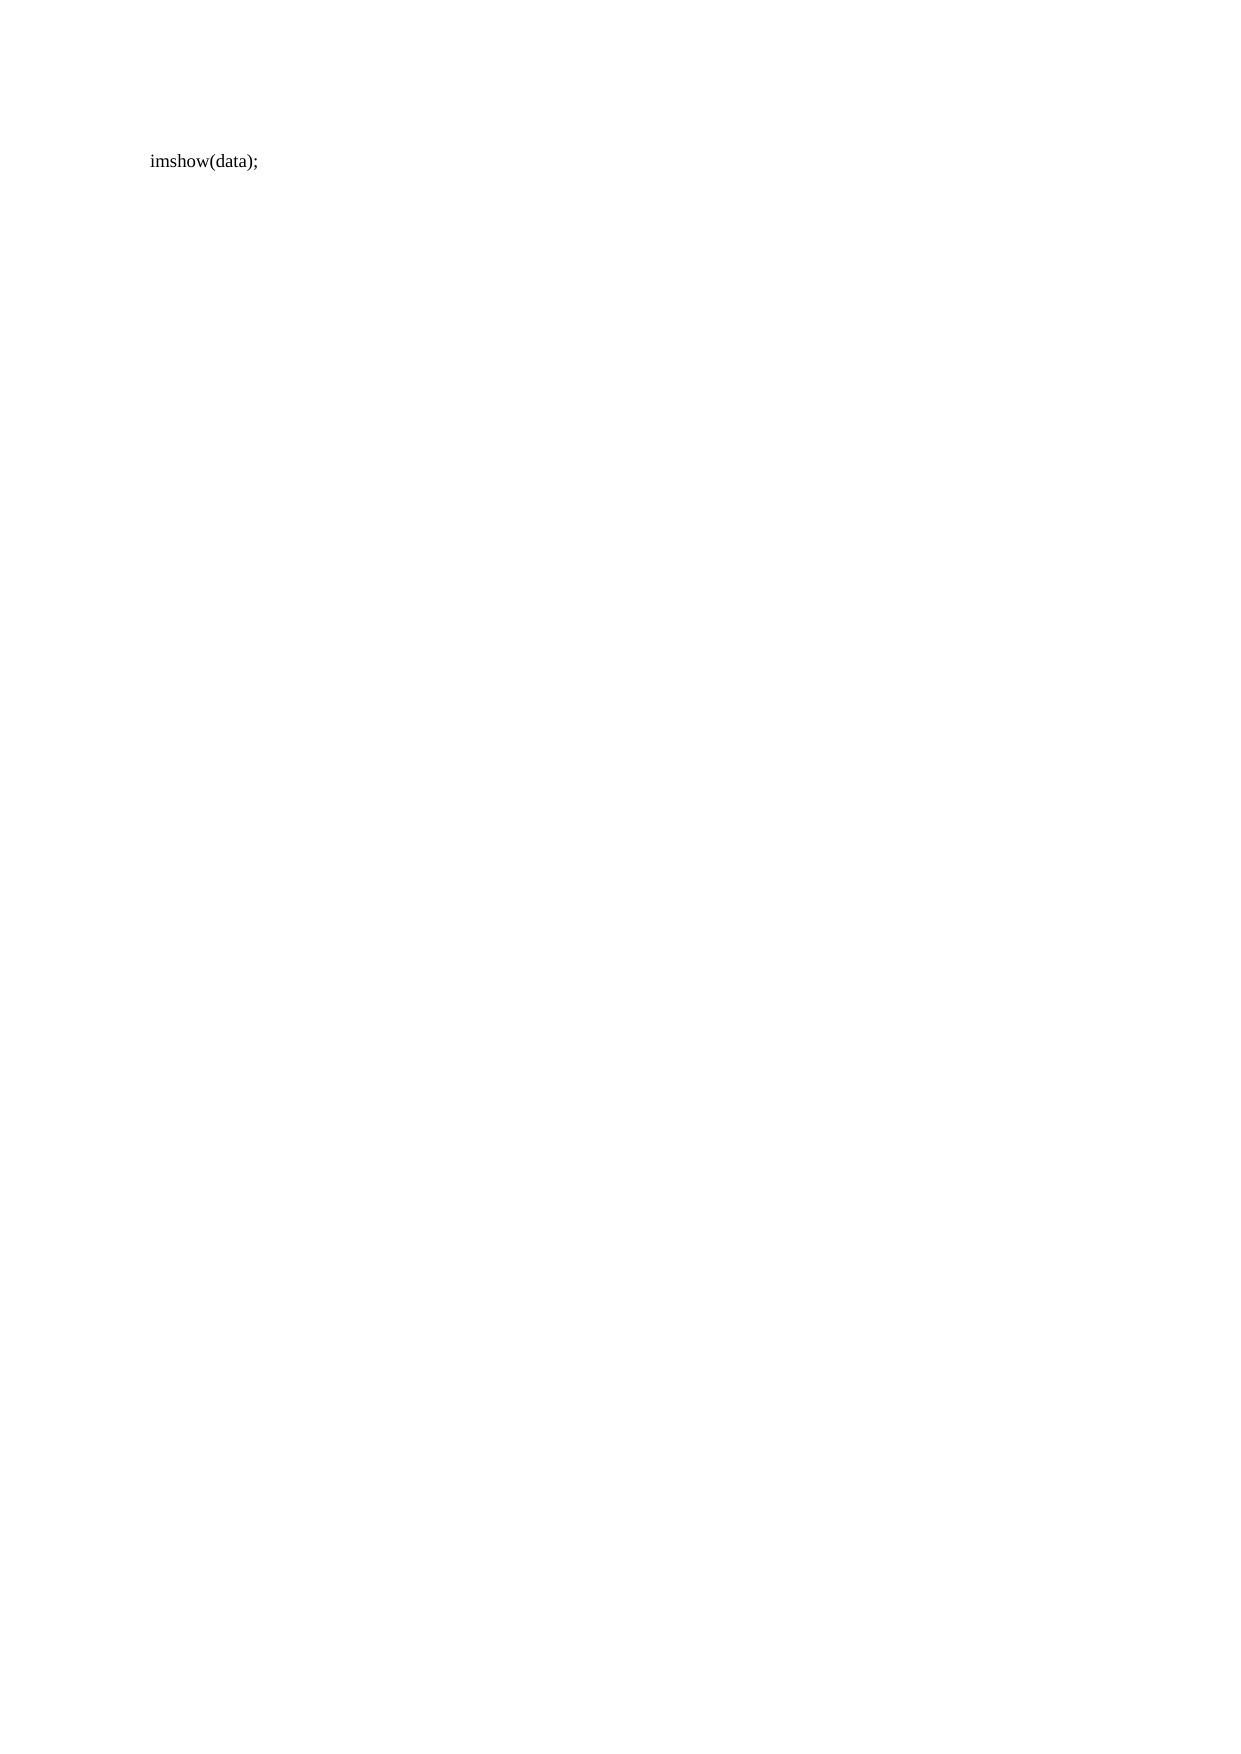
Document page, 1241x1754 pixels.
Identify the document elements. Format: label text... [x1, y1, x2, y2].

text imshow(data); [150, 150, 1090, 172]
